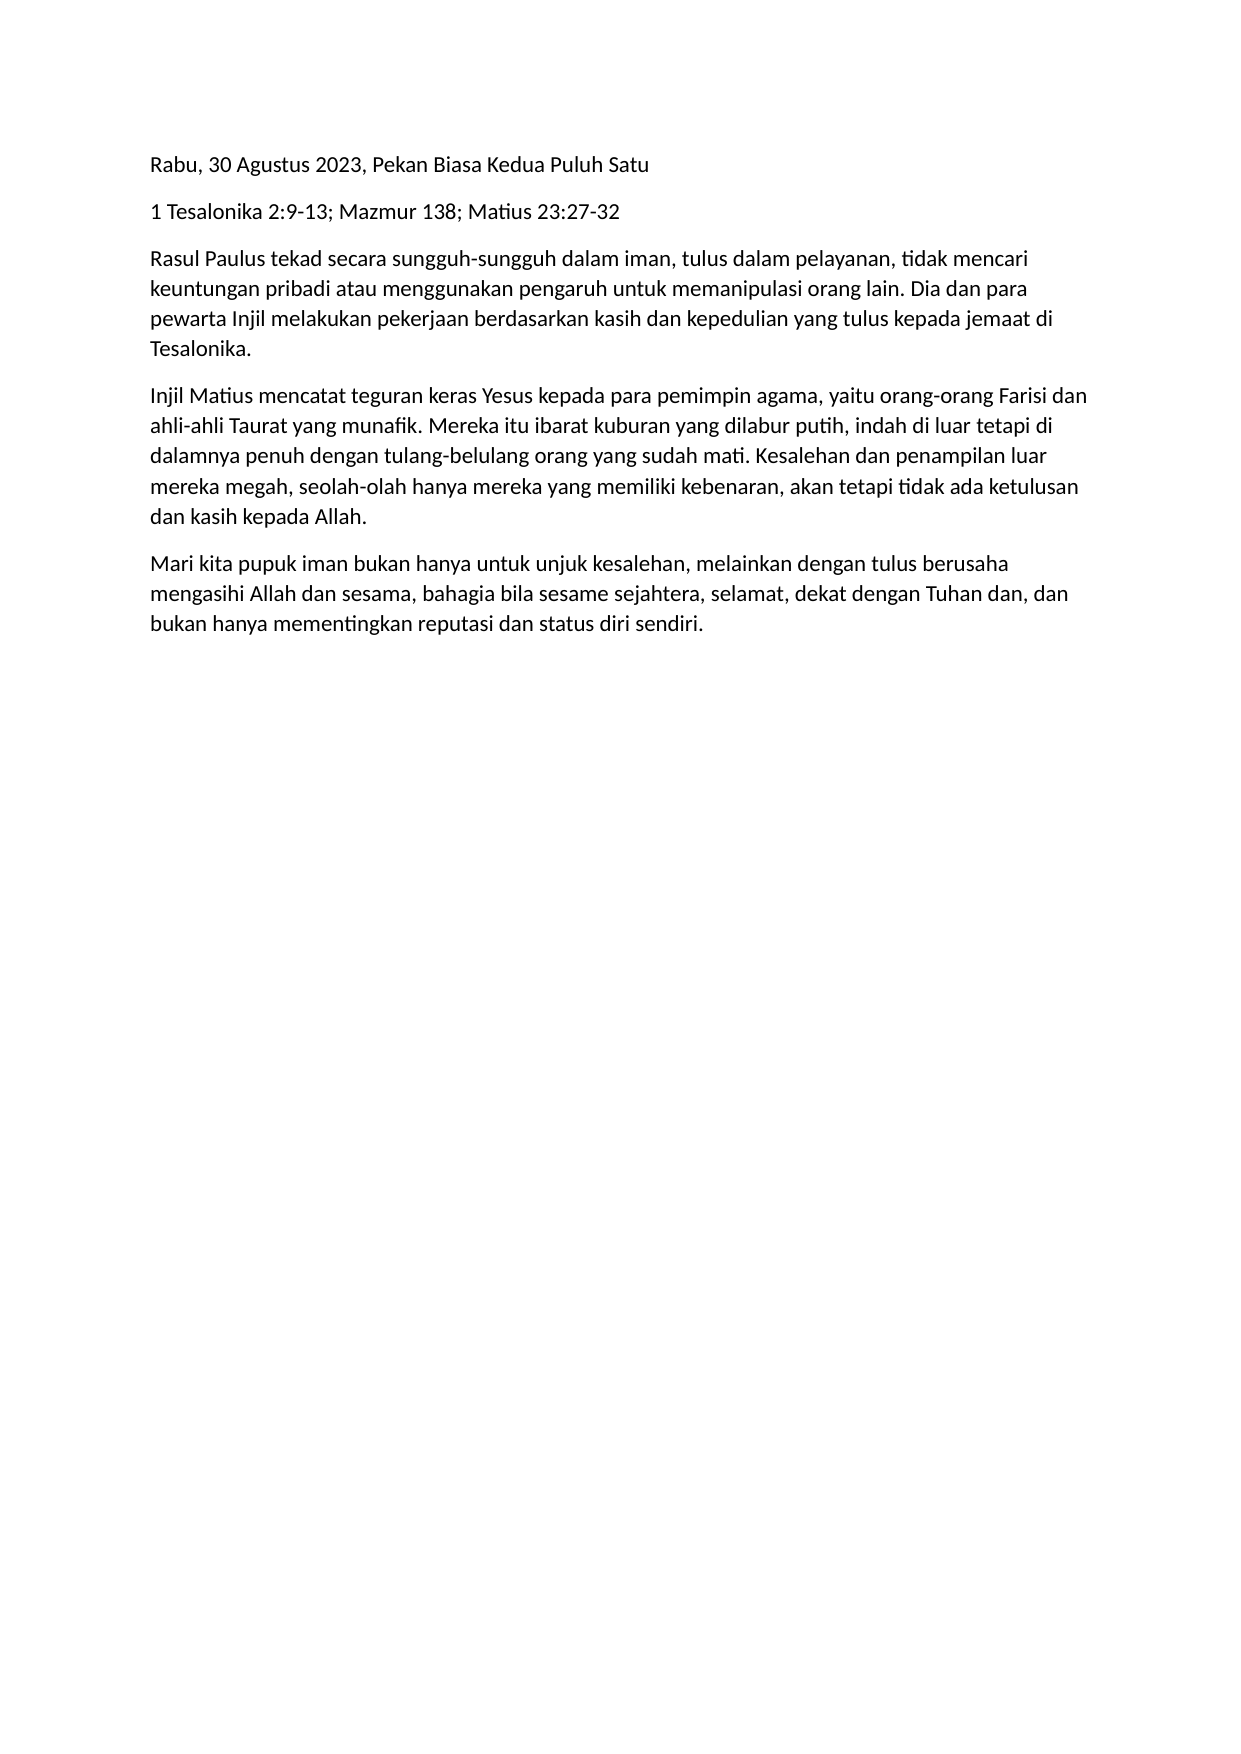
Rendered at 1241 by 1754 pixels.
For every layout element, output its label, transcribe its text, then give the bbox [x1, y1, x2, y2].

text Mari kita pupuk iman bukan hanya untuk unjuk kesalehan, melainkan dengan tulus berusaha mengasihi Allah dan sesama, bahagia bila sesame sejahtera, selamat, dekat dengan Tuhan dan, dan bukan hanya mementingkan reputasi dan status diri sendiri. [150, 549, 1090, 637]
text 1 Tesalonika 2:9-13; Mazmur 138; Matius 23:27-32 [150, 197, 1090, 225]
text Injil Matius mencatat teguran keras Yesus kepada para pemimpin agama, yaitu orang-orang Farisi dan ahli-ahli Taurat yang munafik. Mereka itu ibarat kuburan yang dilabur putih, indah di luar tetapi di dalamnya penuh dengan tulang-belulang orang yang sudah mati. Kesalehan dan penampilan luar mereka megah, seolah-olah hanya mereka yang memiliki kebenaran, akan tetapi tidak ada ketulusan dan kasih kepada Allah. [150, 381, 1090, 530]
text Rabu, 30 Agustus 2023, Pekan Biasa Kedua Puluh Satu [150, 150, 1090, 178]
text Rasul Paulus tekad secara sungguh-sungguh dalam iman, tulus dalam pelayanan, tidak mencari keuntungan pribadi atau menggunakan pengaruh untuk memanipulasi orang lain. Dia dan para pewarta Injil melakukan pekerjaan berdasarkan kasih dan kepedulian yang tulus kepada jemaat di Tesalonika. [150, 244, 1090, 362]
